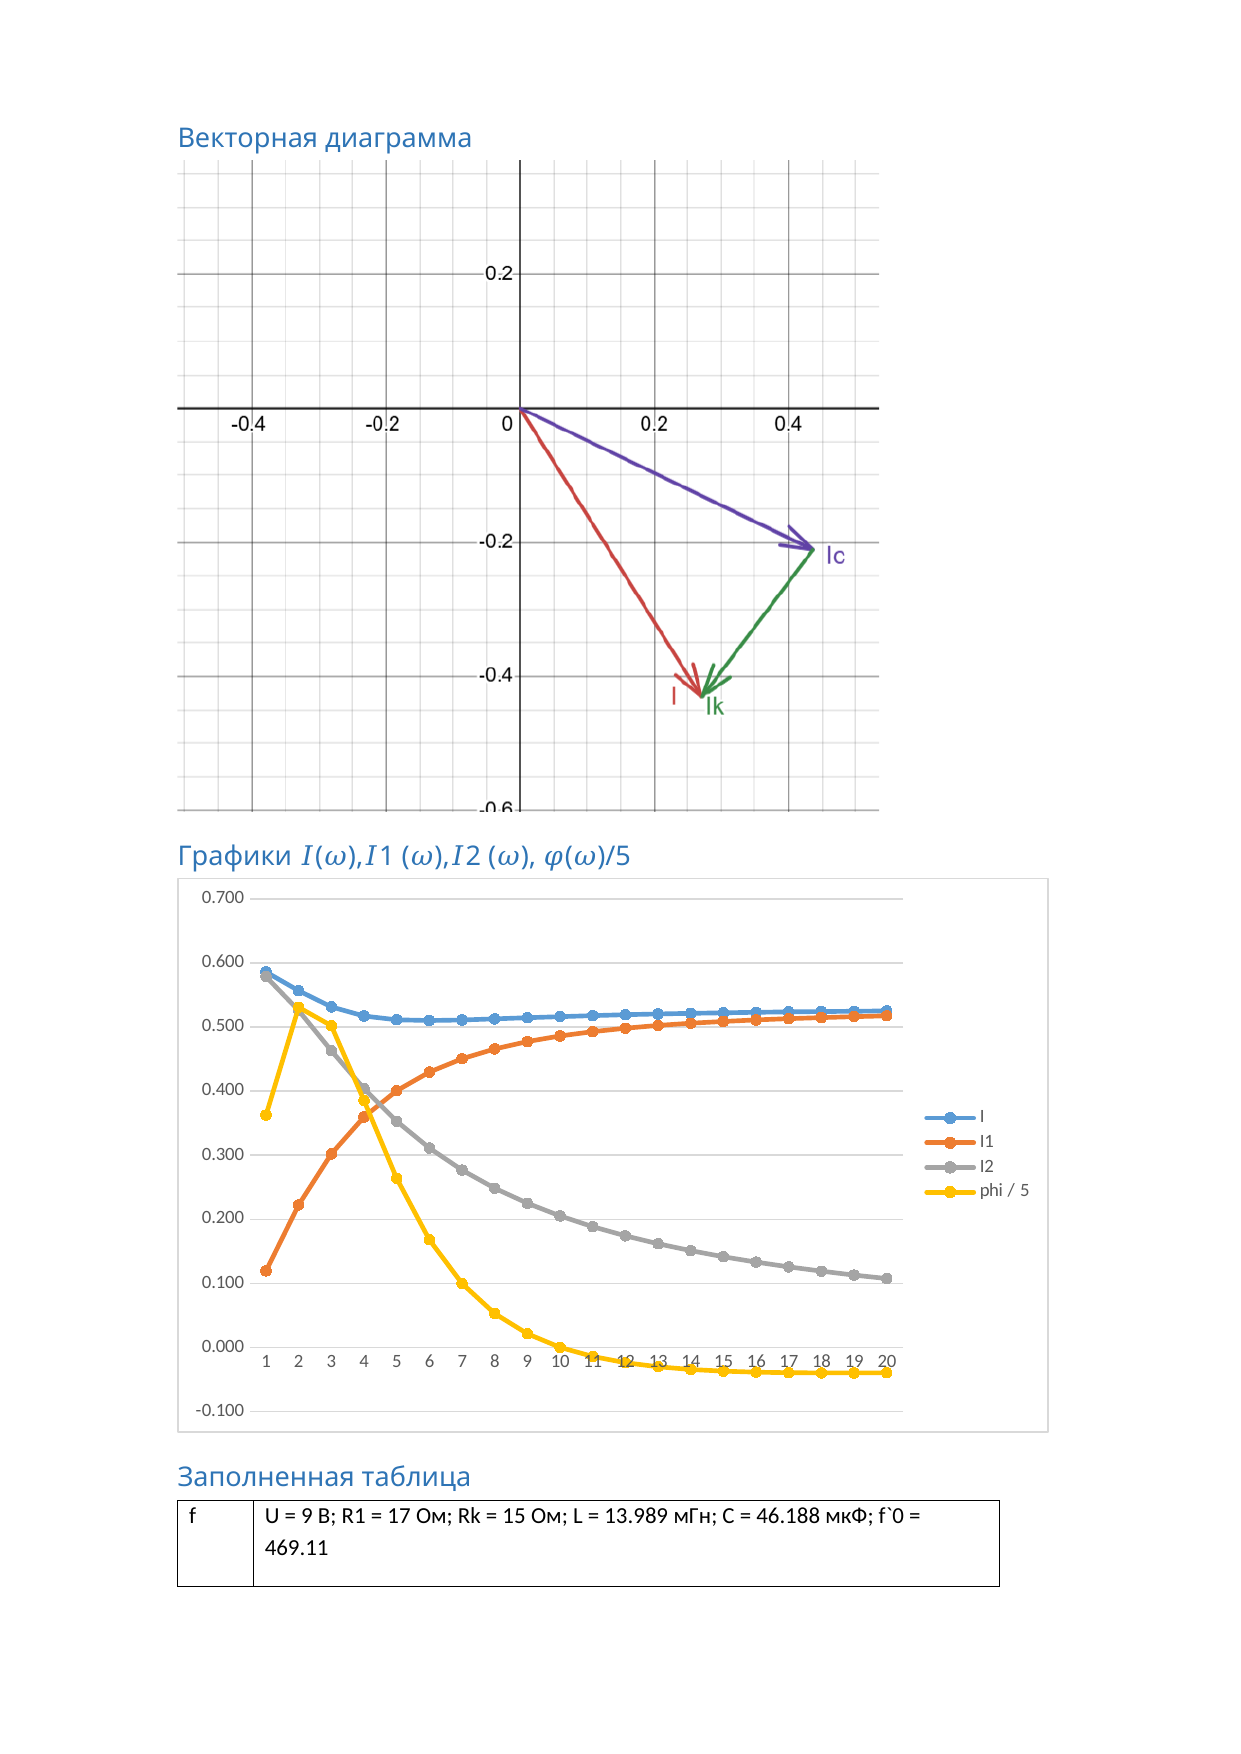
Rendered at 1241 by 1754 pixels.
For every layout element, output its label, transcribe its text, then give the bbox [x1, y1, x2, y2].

table_header U = 9 В; R1 = 17 Ом; Rk = 15 Ом; L = 13.989 мГн; C = 46.188 мкФ; f`0 = 469.11 [254, 1501, 999, 1586]
subtitle Заполненная таблица [177, 1458, 1152, 1495]
subtitle Векторная диаграмма [177, 118, 1152, 155]
table_header f [178, 1501, 253, 1586]
picture [177, 160, 880, 812]
text Графики 𝐼(𝜔),𝐼1 (𝜔),𝐼2 (𝜔), 𝜑(𝜔)/5 [177, 837, 1152, 1433]
